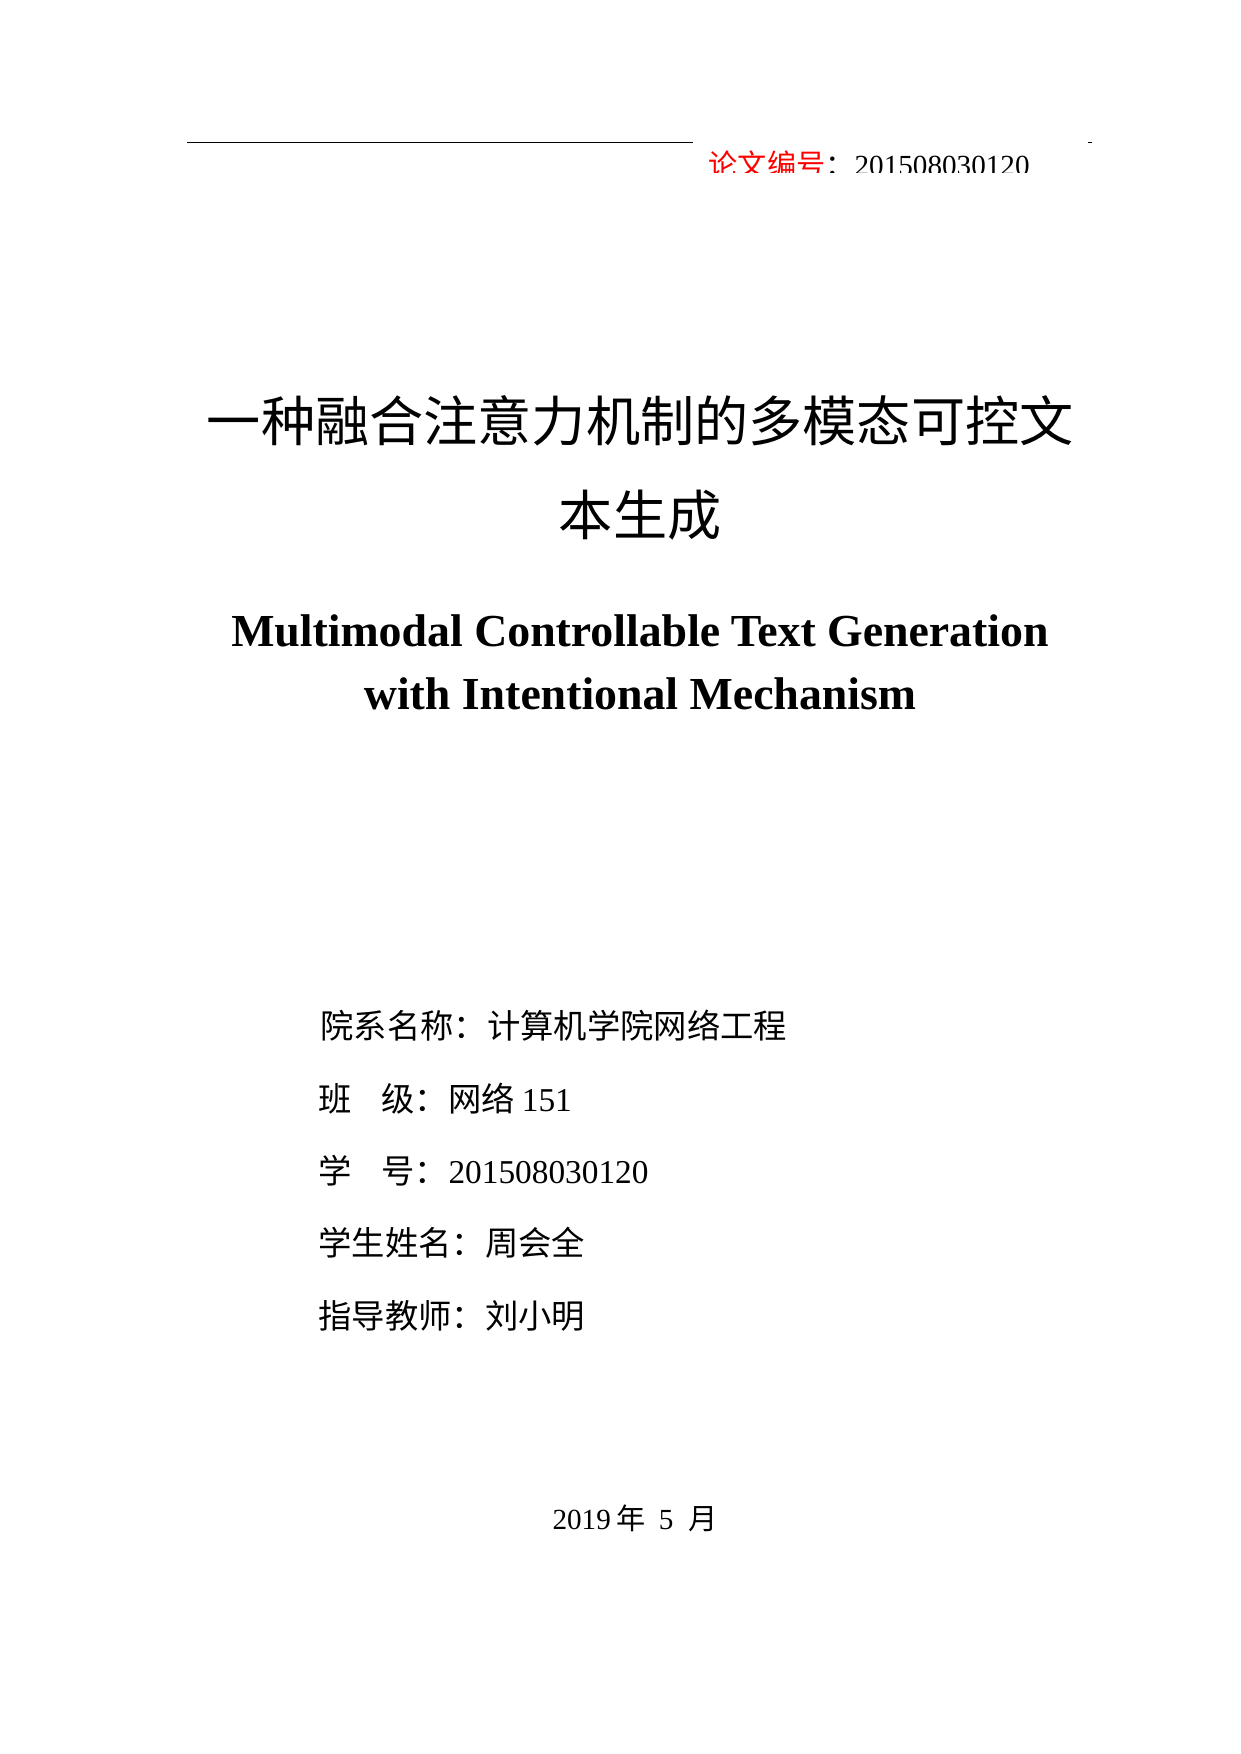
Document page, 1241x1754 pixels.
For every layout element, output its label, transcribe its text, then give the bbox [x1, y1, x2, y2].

text 2019年 5 月 [225, 1499, 1044, 1537]
text 院系名称：计算机学院网络工程 [187, 1000, 1091, 1048]
text 一种融合注意力机制的多模态可控文本生成 [187, 378, 1092, 551]
text 指导教师：刘小明 [187, 1289, 1091, 1338]
text Multimodal Controllable Text Generation with Intentional Mechanism [187, 604, 1092, 720]
text 班 级：网络151 [187, 1072, 1091, 1121]
text 学 号：201508030120 [187, 1145, 1091, 1193]
text 学生姓名：周会全 [187, 1217, 1091, 1265]
